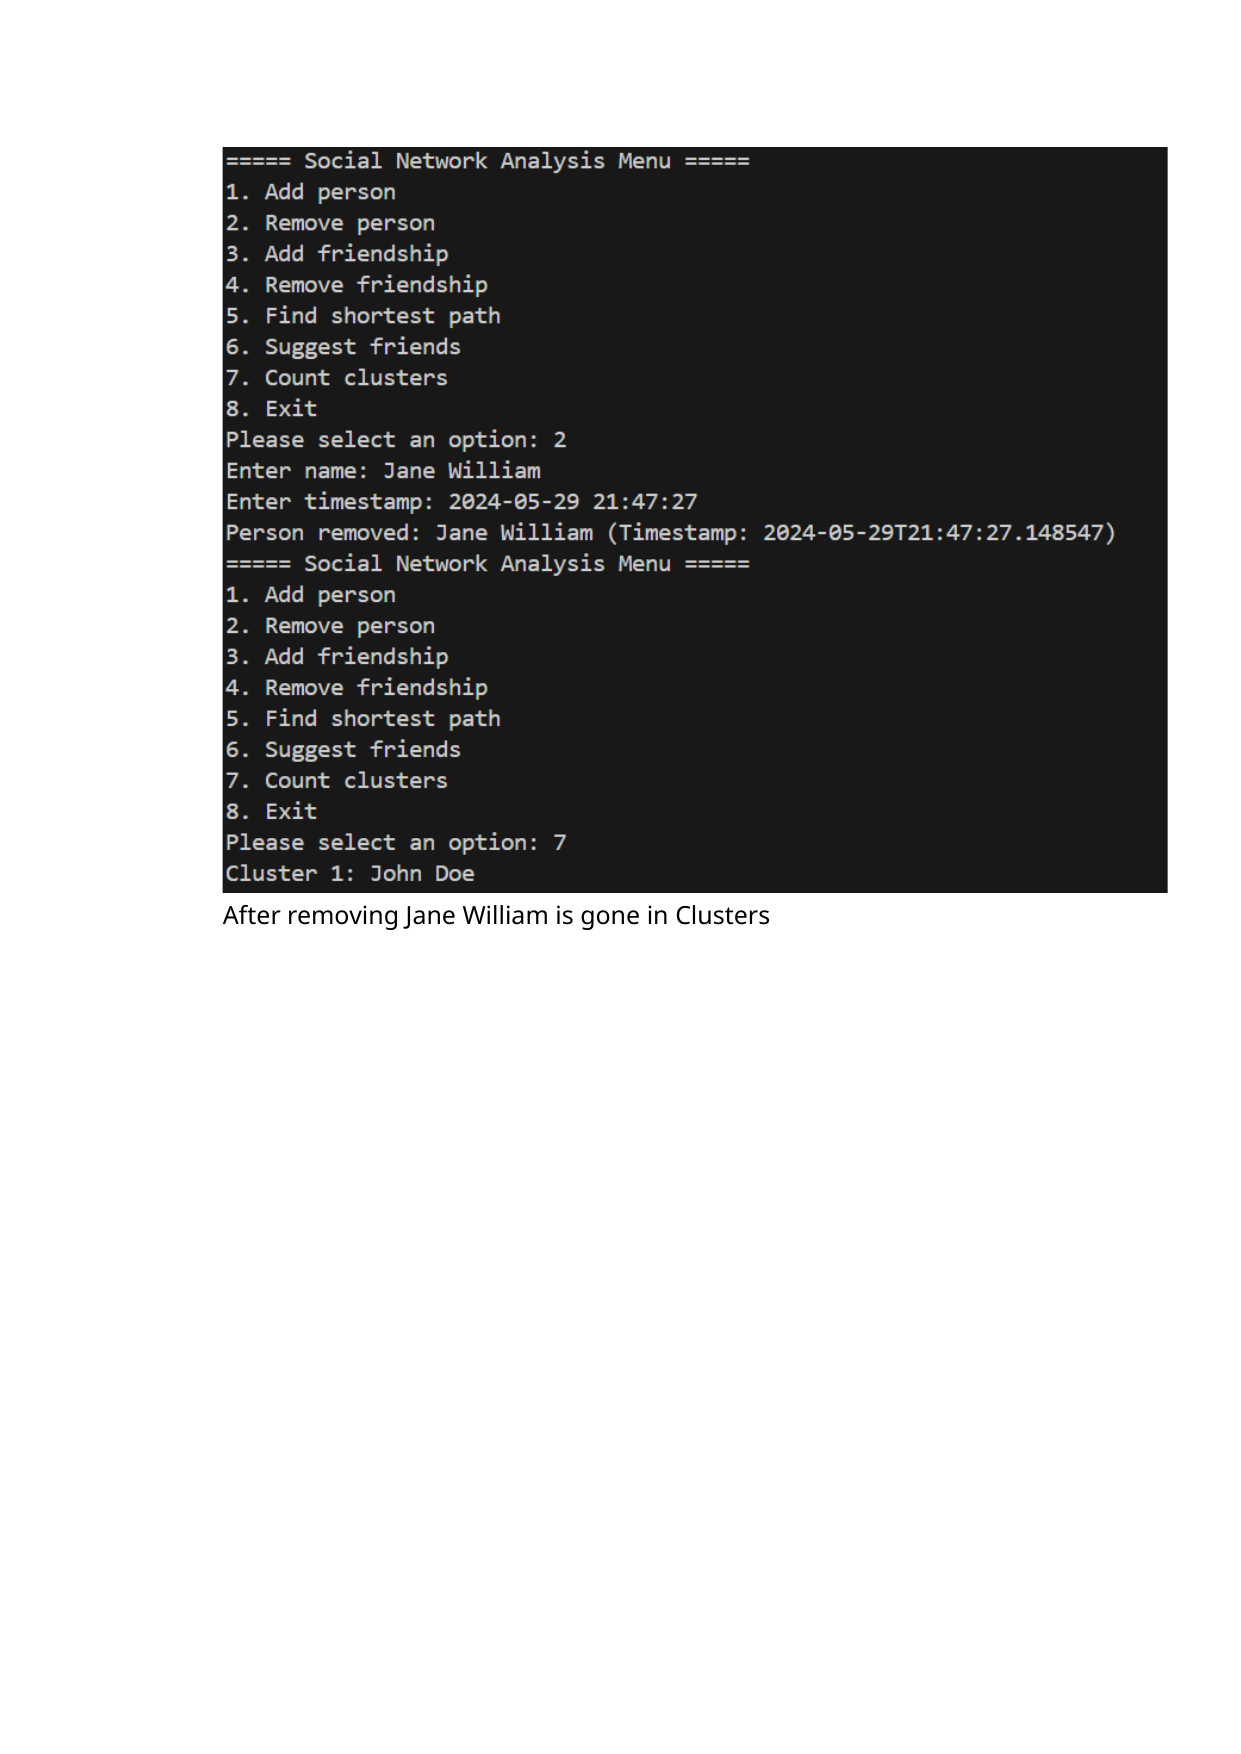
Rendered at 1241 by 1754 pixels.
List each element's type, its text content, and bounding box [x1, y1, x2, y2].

list After removing Jane William is gone in Clusters [223, 898, 1093, 932]
picture [222, 147, 1168, 893]
